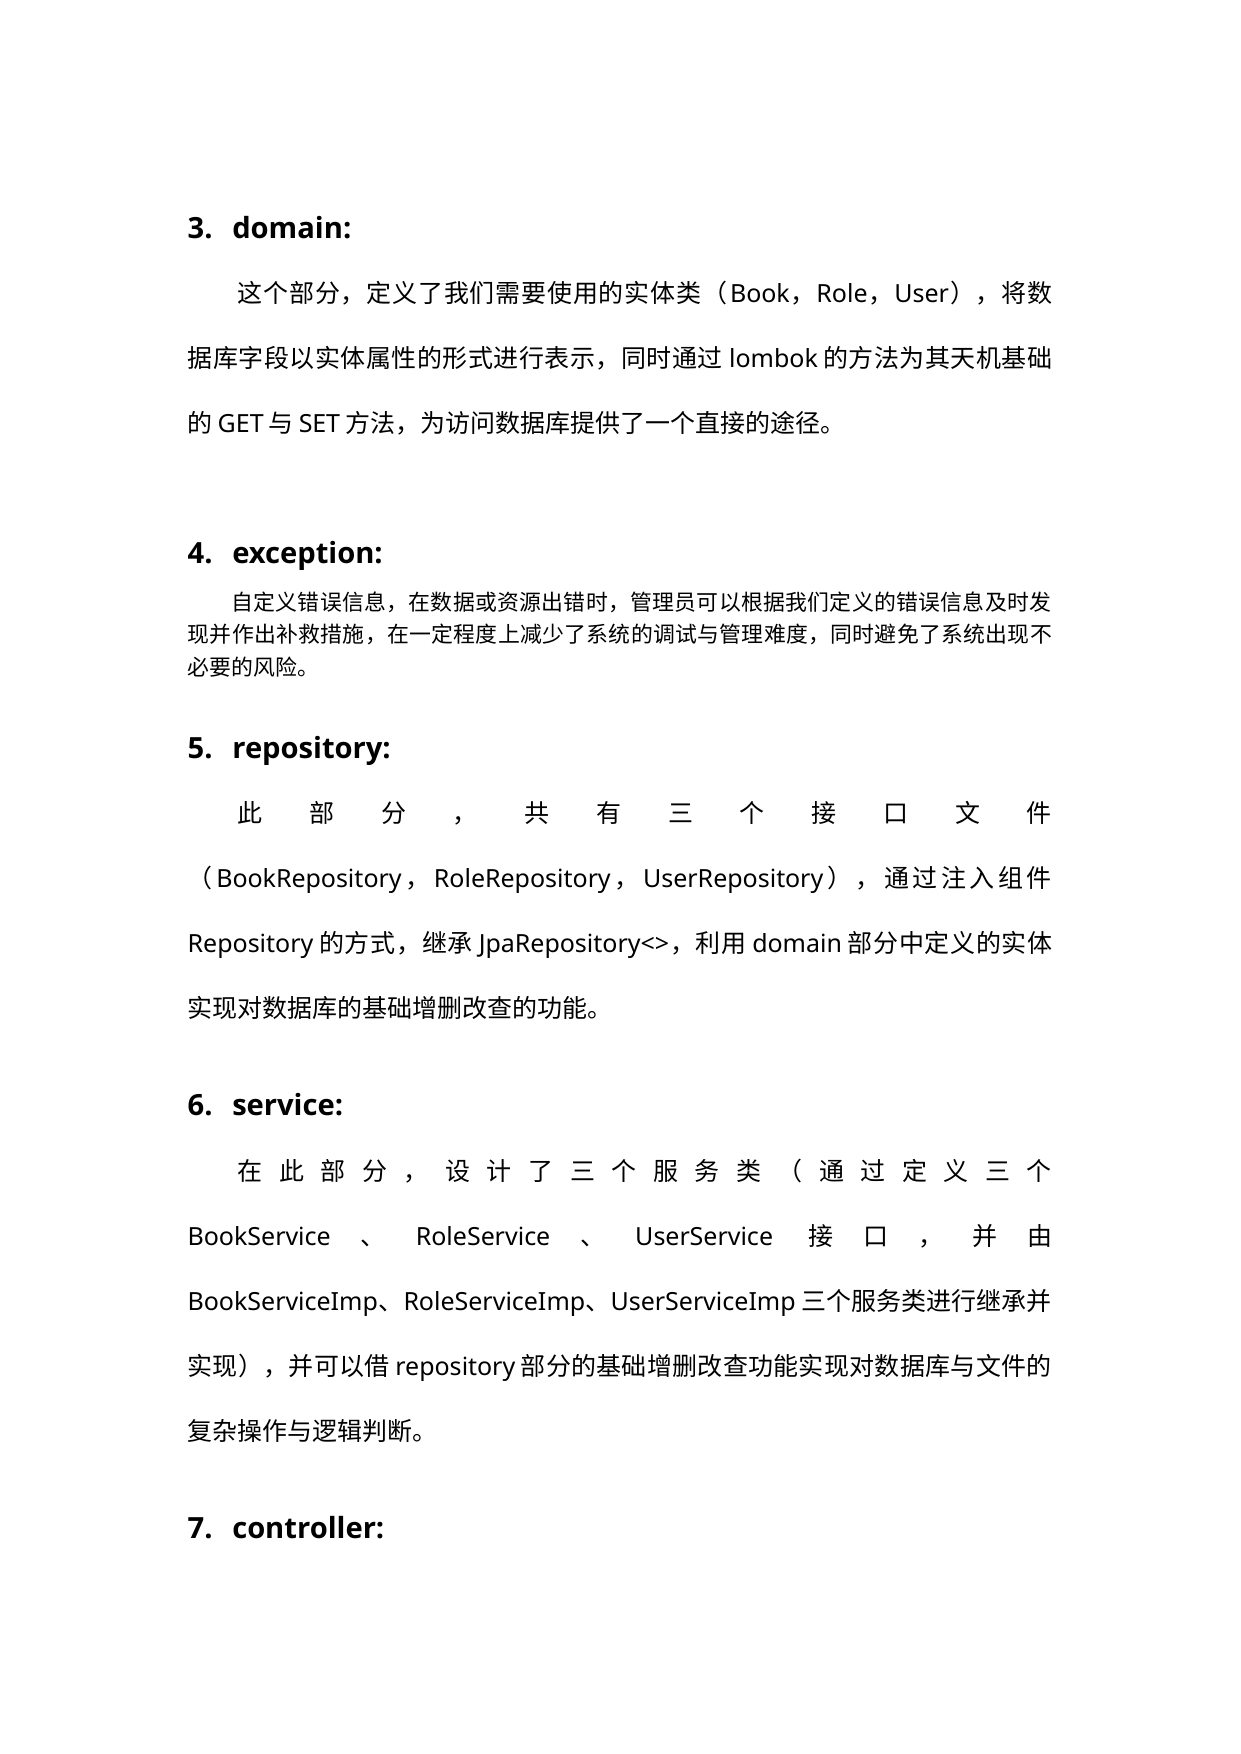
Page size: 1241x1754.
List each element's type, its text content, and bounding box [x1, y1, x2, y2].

list exception: [187, 519, 1053, 584]
list domain: [187, 194, 1053, 259]
text 在此部分，设计了三个服务类（通过定义三个BookService、RoleService、UserService接口，并由BookServiceImp、RoleServiceImp、UserServiceImp三个服务类进行继承并实现），并可以借repository部分的基础增删改查功能实现对数据库与文件的复杂操作与逻辑判断。 [187, 1137, 1053, 1462]
list controller: [187, 1494, 1053, 1559]
text 此部分，共有三个接口文件（BookRepository，RoleRepository，UserRepository），通过注入组件Repository的方式，继承JpaRepository<>，利用domain部分中定义的实体实现对数据库的基础增删改查的功能。 [187, 779, 1053, 1039]
list repository: [187, 714, 1053, 779]
text 这个部分，定义了我们需要使用的实体类（Book，Role，User），将数据库字段以实体属性的形式进行表示，同时通过lombok的方法为其天机基础的GET与SET方法，为访问数据库提供了一个直接的途径。 [187, 259, 1053, 454]
list service: [187, 1072, 1053, 1137]
text 自定义错误信息，在数据或资源出错时，管理员可以根据我们定义的错误信息及时发现并作出补救措施，在一定程度上减少了系统的调试与管理难度，同时避免了系统出现不必要的风险。 [187, 584, 1053, 682]
